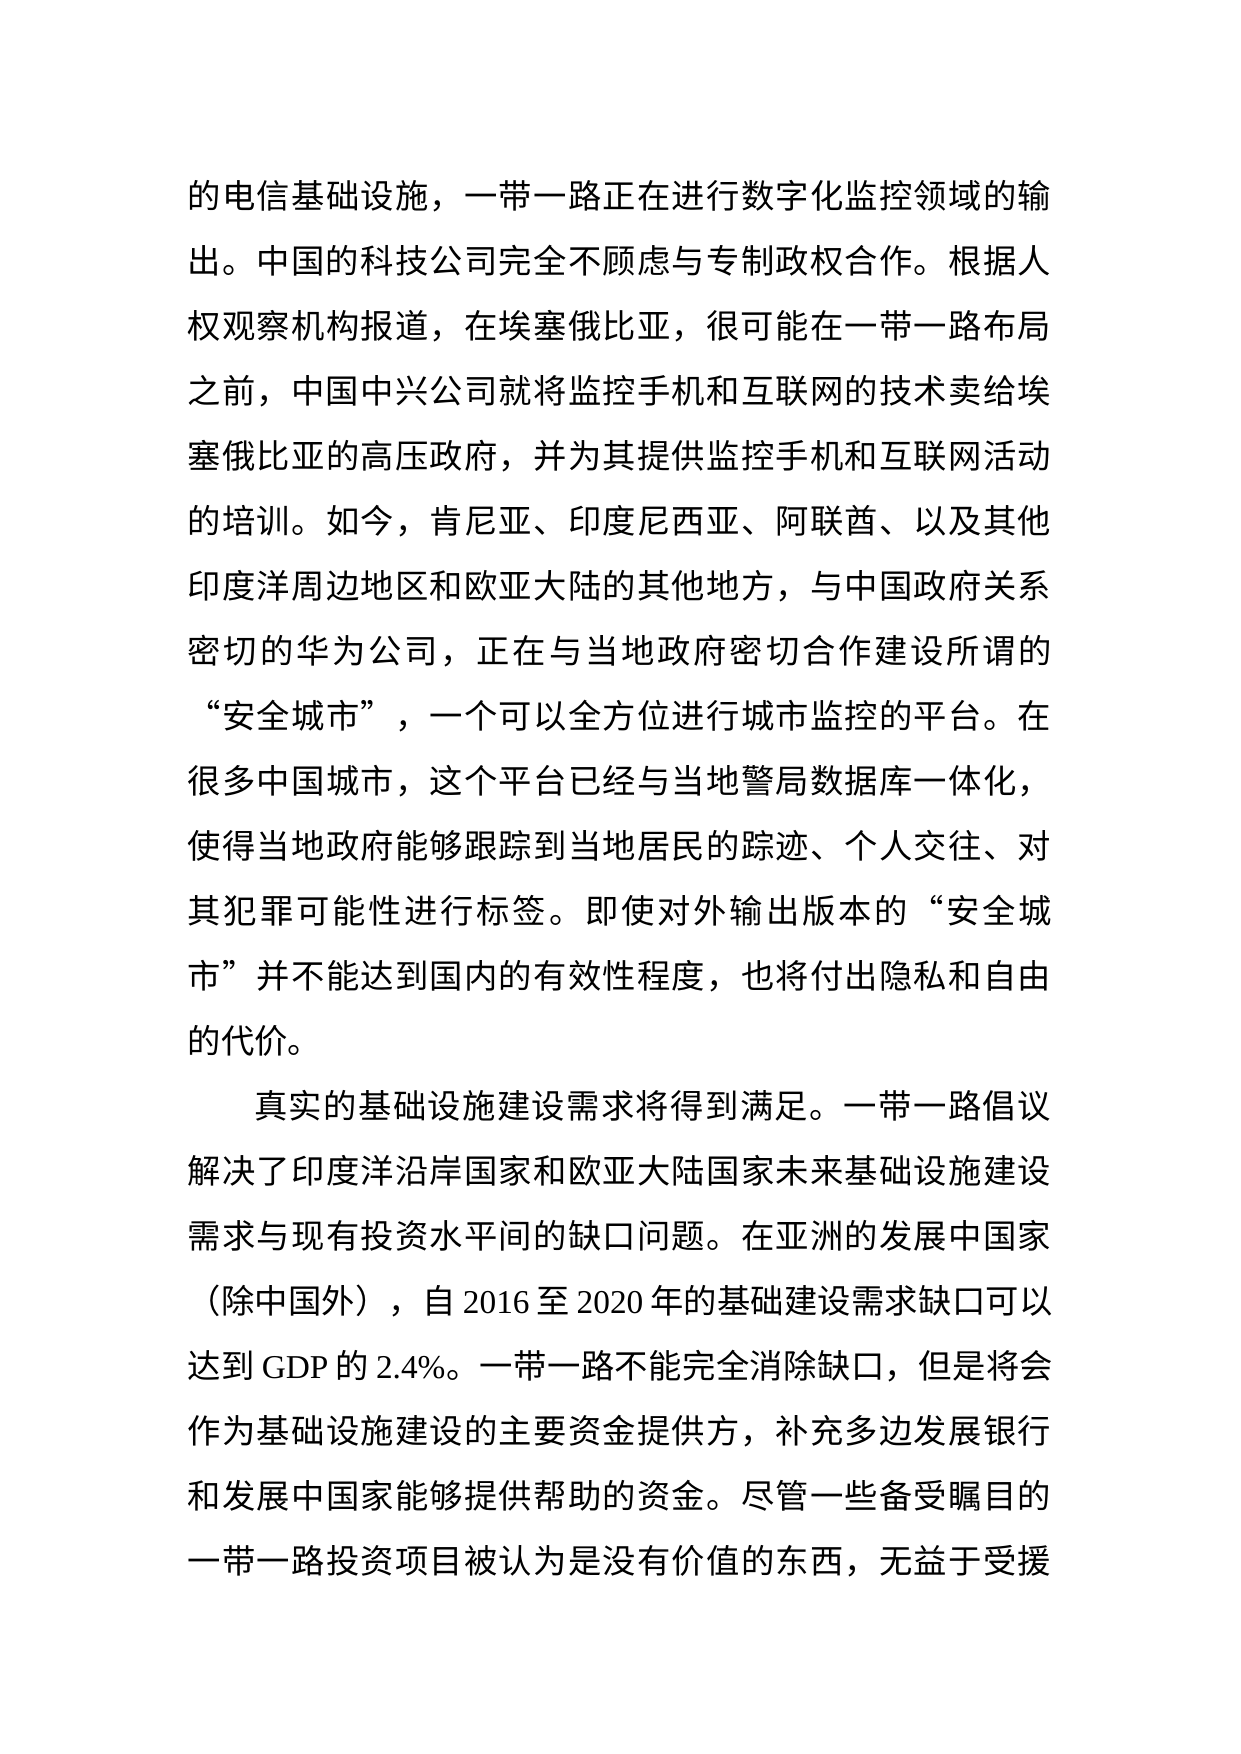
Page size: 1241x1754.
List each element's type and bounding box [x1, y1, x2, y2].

text [187, 1072, 1053, 1592]
text [187, 162, 1053, 1072]
